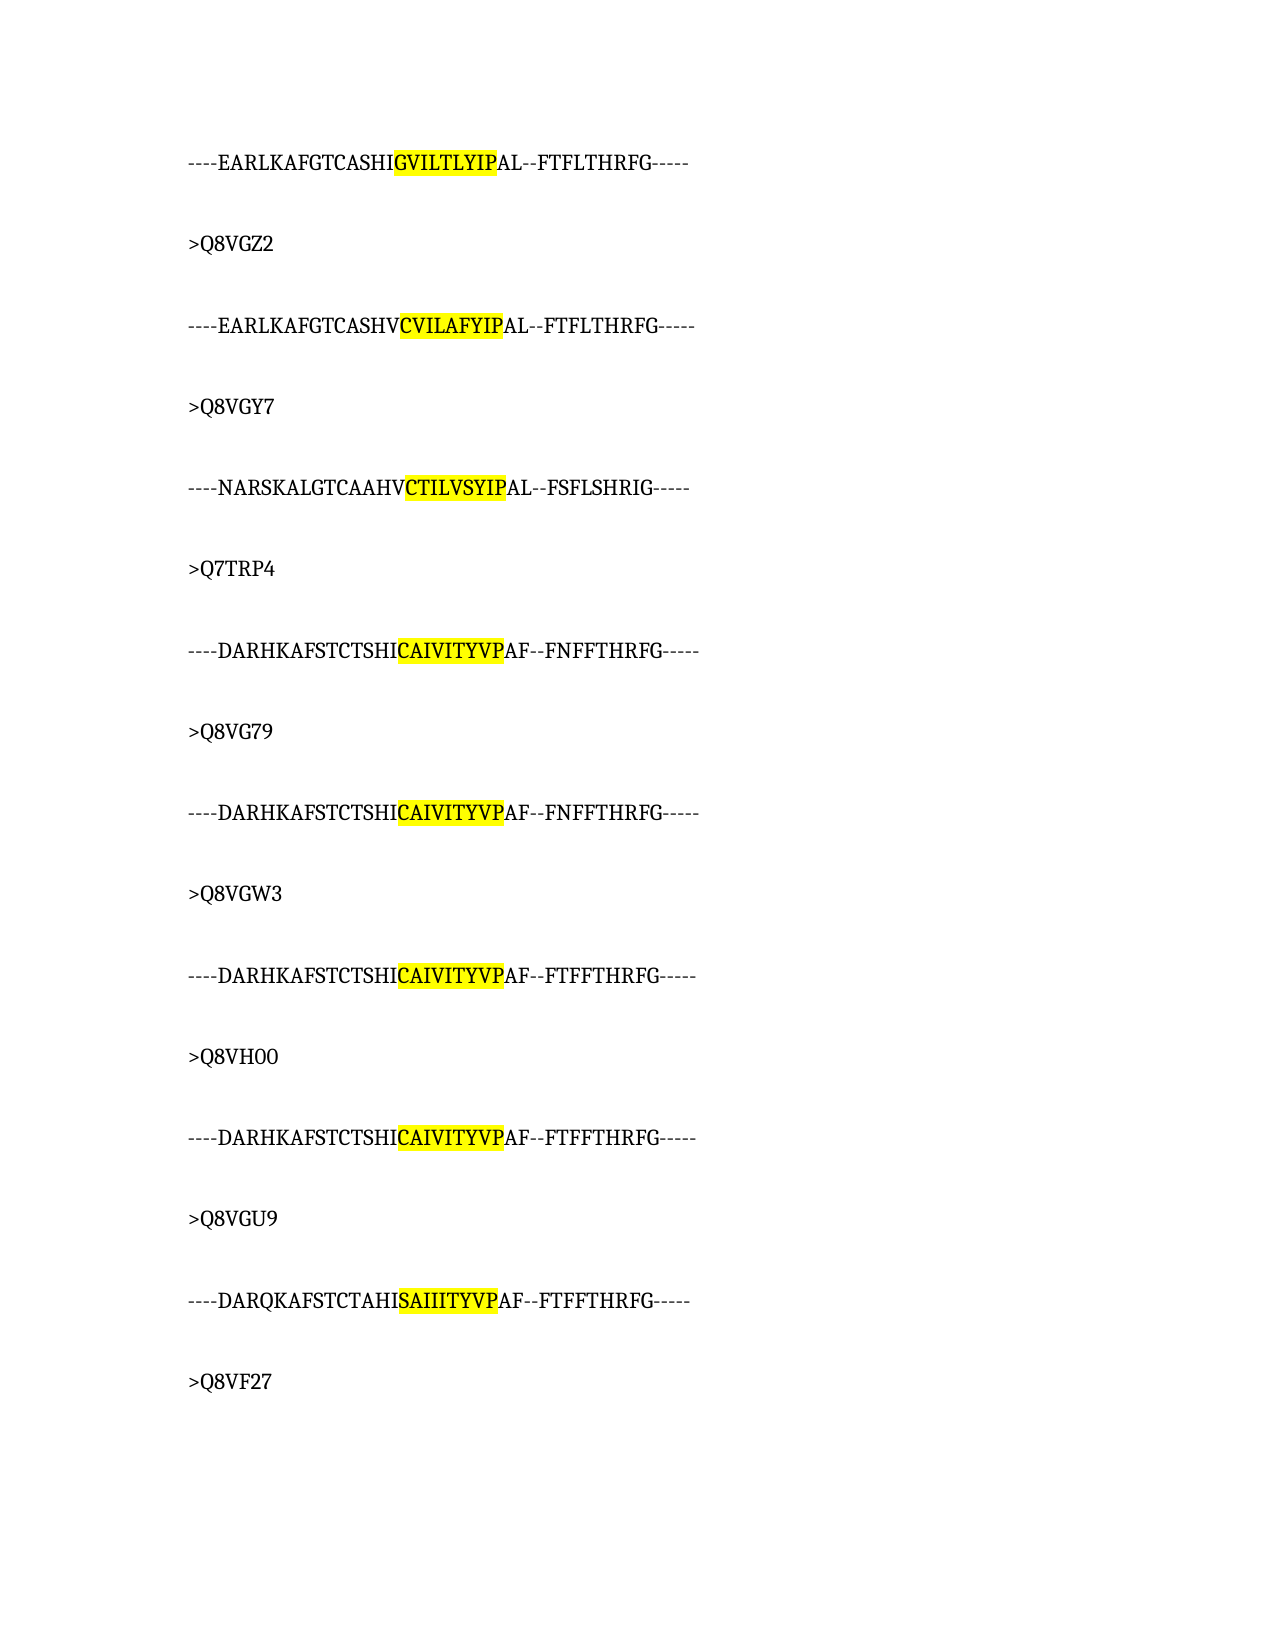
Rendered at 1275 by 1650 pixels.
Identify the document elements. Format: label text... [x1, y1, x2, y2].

text >Q8VGZ2 [187, 231, 1087, 288]
text >Q8VGY7 [187, 394, 1087, 450]
text ----EARLKAFGTCASHVCVILAFYIPAL--FTFLTHRFG----- [187, 312, 1087, 369]
text >Q8VH00 [187, 1044, 1087, 1100]
text >Q8VG79 [187, 719, 1087, 775]
text >Q8VGW3 [187, 881, 1087, 938]
text >Q7TRP4 [187, 556, 1087, 613]
text ----DARHKAFSTCTSHICAIVITYVPAF--FTFFTHRFG----- [187, 1125, 1087, 1182]
text ----DARHKAFSTCTSHICAIVITYVPAF--FNFFTHRFG----- [187, 800, 1087, 857]
text ----DARHKAFSTCTSHICAIVITYVPAF--FTFFTHRFG----- [187, 962, 1087, 1019]
text ----EARLKAFGTCASHIGVILTLYIPAL--FTFLTHRFG----- [187, 150, 1087, 207]
text >Q8VGU9 [187, 1206, 1087, 1263]
text ----DARQKAFSTCTAHISAIIITYVPAF--FTFFTHRFG----- [187, 1287, 1087, 1344]
text ----DARHKAFSTCTSHICAIVITYVPAF--FNFFTHRFG----- [187, 637, 1087, 694]
text >Q8VF27 [187, 1369, 1087, 1425]
text ----NARSKALGTCAAHVCTILVSYIPAL--FSFLSHRIG----- [187, 475, 1087, 532]
